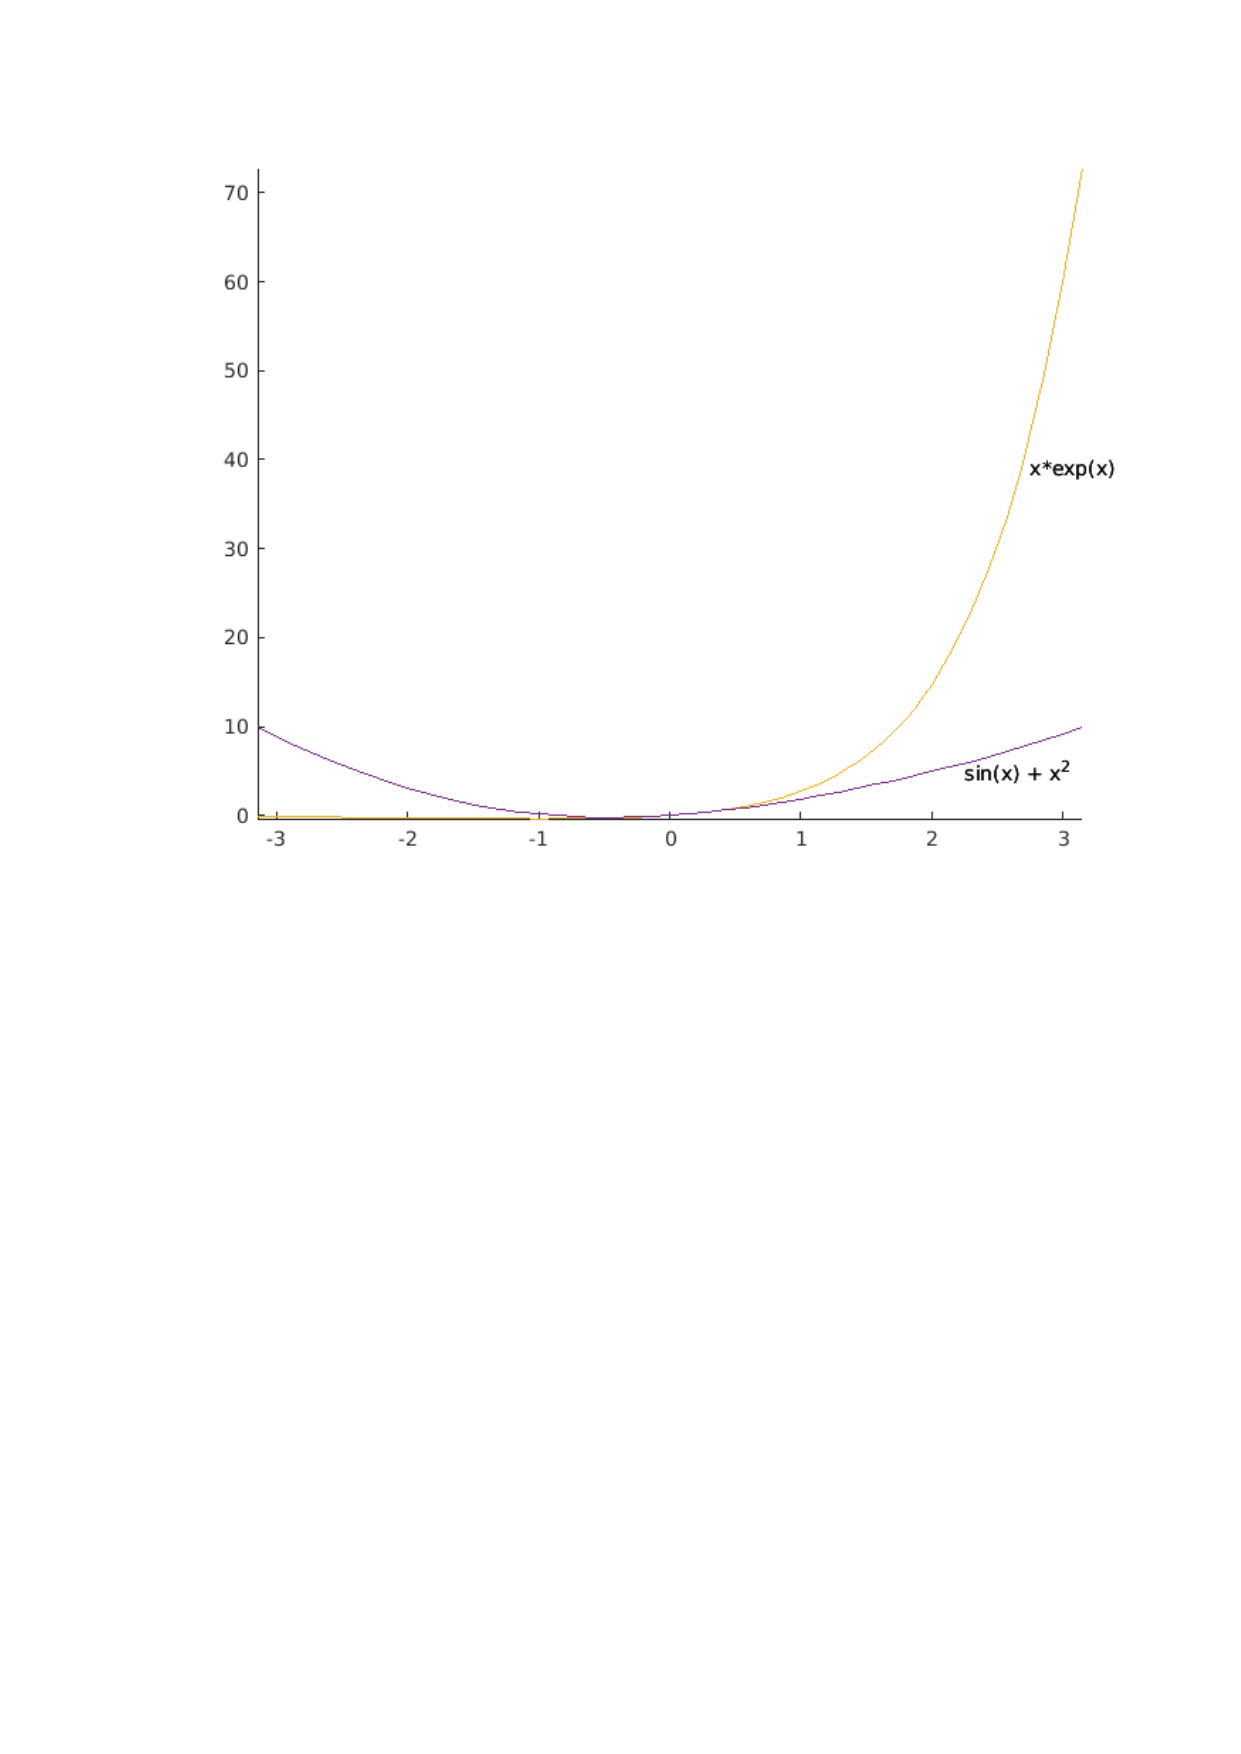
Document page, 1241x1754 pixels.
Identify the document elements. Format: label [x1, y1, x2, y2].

picture [177, 118, 1153, 887]
